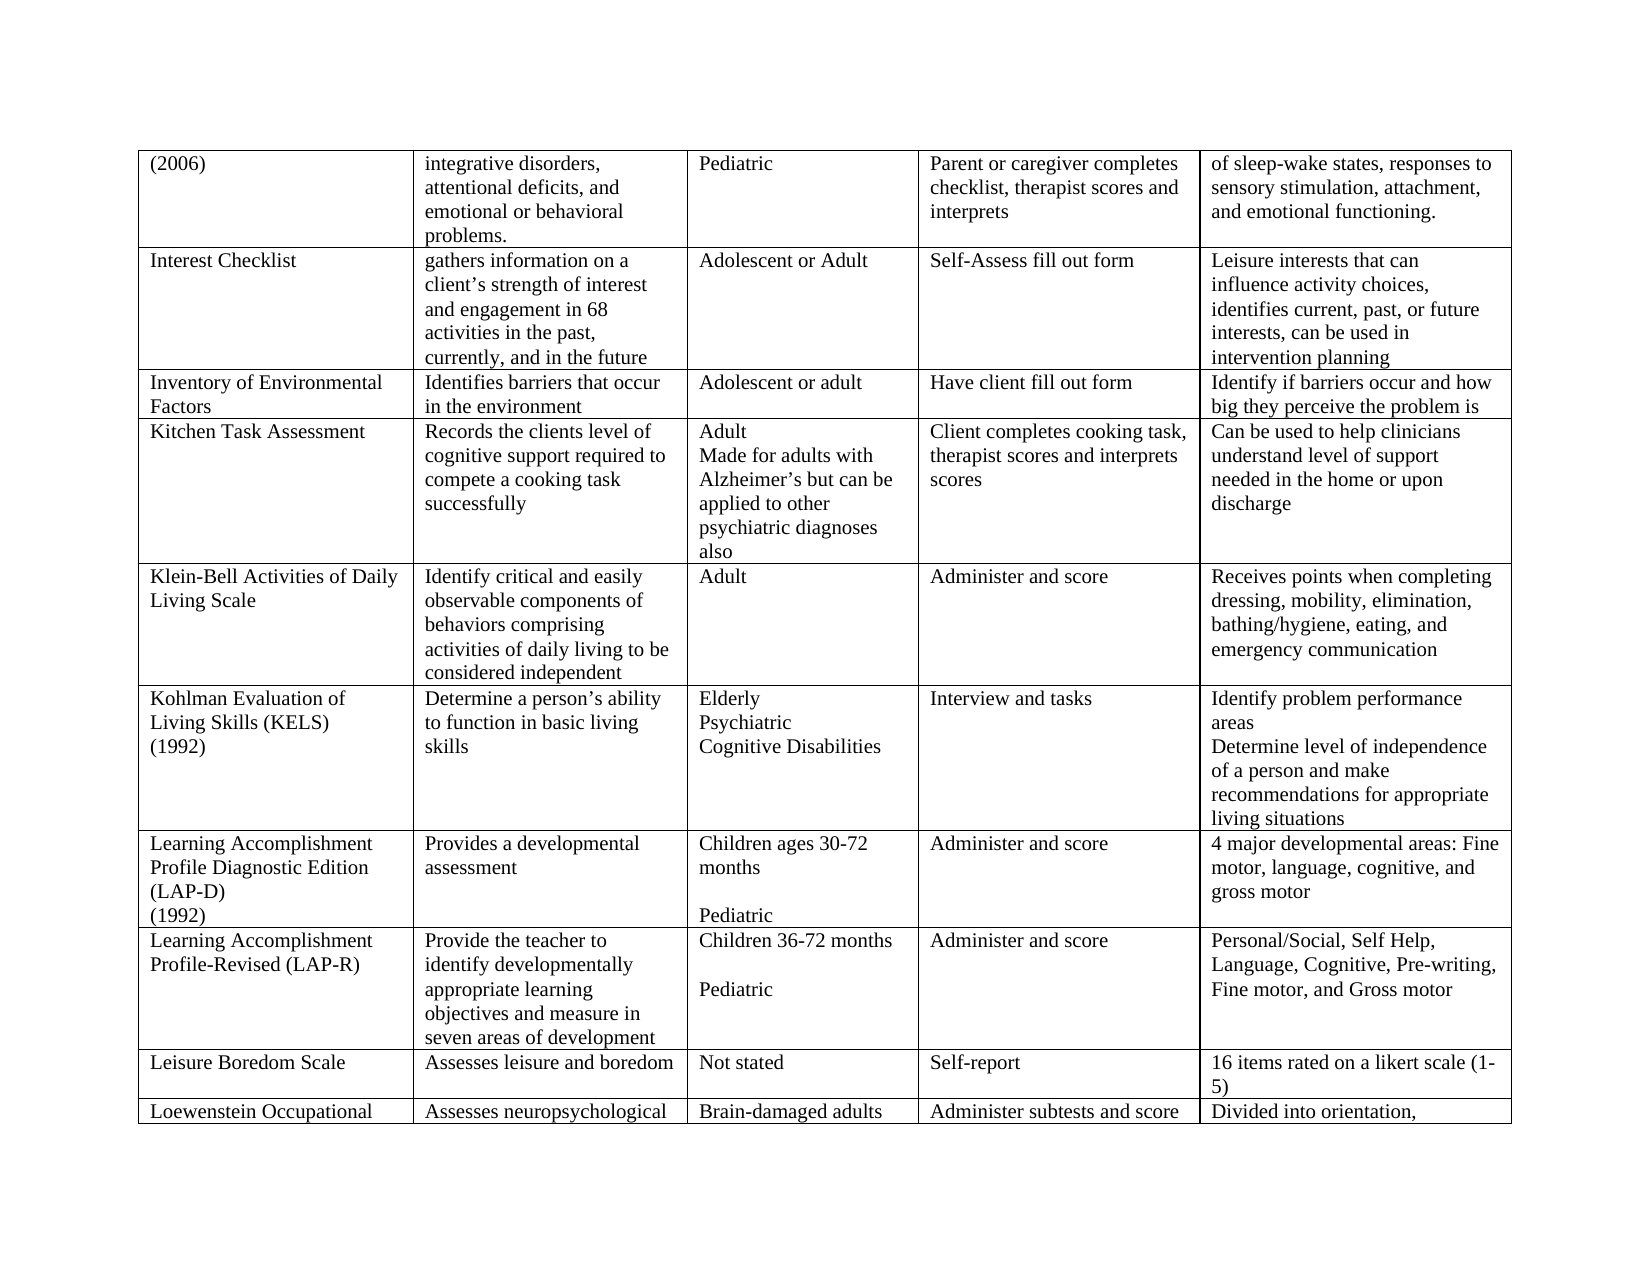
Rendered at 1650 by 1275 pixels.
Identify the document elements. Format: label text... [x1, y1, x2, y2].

table_cell Assesses leisure and boredom [414, 1050, 687, 1098]
table_cell Records the clients level of cognitive support required to compete a cooking task successfully [414, 419, 687, 563]
table_cell 16 items rated on a likert scale (1-5) [1201, 1050, 1511, 1098]
table_cell Personal/Social, Self Help, Language, Cognitive, Pre-writing, Fine motor, and Gross motor [1201, 928, 1511, 1049]
table_cell Leisure interests that can influence activity choices, identifies current, past, or future interests, can be used in intervention planning [1201, 248, 1511, 369]
table_cell Adult [688, 564, 918, 684]
table_cell Children 36-72 months Pediatric [688, 928, 918, 1049]
table_cell Interest Checklist [139, 248, 413, 369]
table_cell Klein-Bell Activities of Daily Living Scale [139, 564, 413, 684]
table_cell Elderly Psychiatric Cognitive Disabilities [688, 686, 918, 830]
table_cell Leisure Boredom Scale [139, 1050, 413, 1098]
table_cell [688, 151, 918, 247]
table_cell gathers information on a client’s strength of interest and engagement in 68 activities in the past, currently, and in the future [414, 248, 687, 369]
table_cell Administer and score [919, 928, 1199, 1049]
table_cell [139, 151, 413, 247]
table_cell Identify problem performance areas Determine level of independence of a person and make recommendations for appropriate living situations [1201, 686, 1511, 830]
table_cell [688, 1099, 918, 1123]
table_cell 4 major developmental areas: Fine motor, language, cognitive, and gross motor [1201, 831, 1511, 927]
table_cell Not stated [688, 1050, 918, 1098]
table_cell Kohlman Evaluation of Living Skills (KELS) (1992) [139, 686, 413, 830]
table_cell Identifies barriers that occur in the environment [414, 370, 687, 418]
table_cell Inventory of Environmental Factors [139, 370, 413, 418]
table_cell Can be used to help clinicians understand level of support needed in the home or upon discharge [1201, 419, 1511, 563]
table_cell Determine a person’s ability to function in basic living skills [414, 686, 687, 830]
table_cell Learning Accomplishment Profile-Revised (LAP-R) [139, 928, 413, 1049]
table_cell Administer and score [919, 831, 1199, 927]
table_cell Adolescent or Adult [688, 248, 918, 369]
table_cell Identify critical and easily observable components of behaviors comprising activities of daily living to be considered independent [414, 564, 687, 684]
table_cell Receives points when completing dressing, mobility, elimination, bathing/hygiene, eating, and emergency communication [1201, 564, 1511, 684]
table_cell Adolescent or adult [688, 370, 918, 418]
table_cell Self-report [919, 1050, 1199, 1098]
table_cell Have client fill out form [919, 370, 1199, 418]
table_cell Administer and score [919, 564, 1199, 684]
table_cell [919, 151, 1199, 247]
table_cell Identify if barriers occur and how big they perceive the problem is [1201, 370, 1511, 418]
table_cell Provide the teacher to identify developmentally appropriate learning objectives and measure in seven areas of development [414, 928, 687, 1049]
table_cell Interview and tasks [919, 686, 1199, 830]
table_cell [139, 1099, 413, 1123]
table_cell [414, 151, 687, 247]
table_cell Self-Assess fill out form [919, 248, 1199, 369]
table_cell Provides a developmental assessment [414, 831, 687, 927]
table_cell Children ages 30-72 months Pediatric [688, 831, 918, 927]
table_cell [414, 1099, 687, 1123]
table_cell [919, 1099, 1199, 1123]
table_cell Adult Made for adults with Alzheimer’s but can be applied to other psychiatric diagnoses also [688, 419, 918, 563]
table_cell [1201, 1099, 1511, 1123]
table_cell Learning Accomplishment Profile Diagnostic Edition (LAP-D) (1992) [139, 831, 413, 927]
table_cell Client completes cooking task, therapist scores and interprets scores [919, 419, 1199, 563]
table_cell Kitchen Task Assessment [139, 419, 413, 563]
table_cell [1201, 151, 1511, 247]
